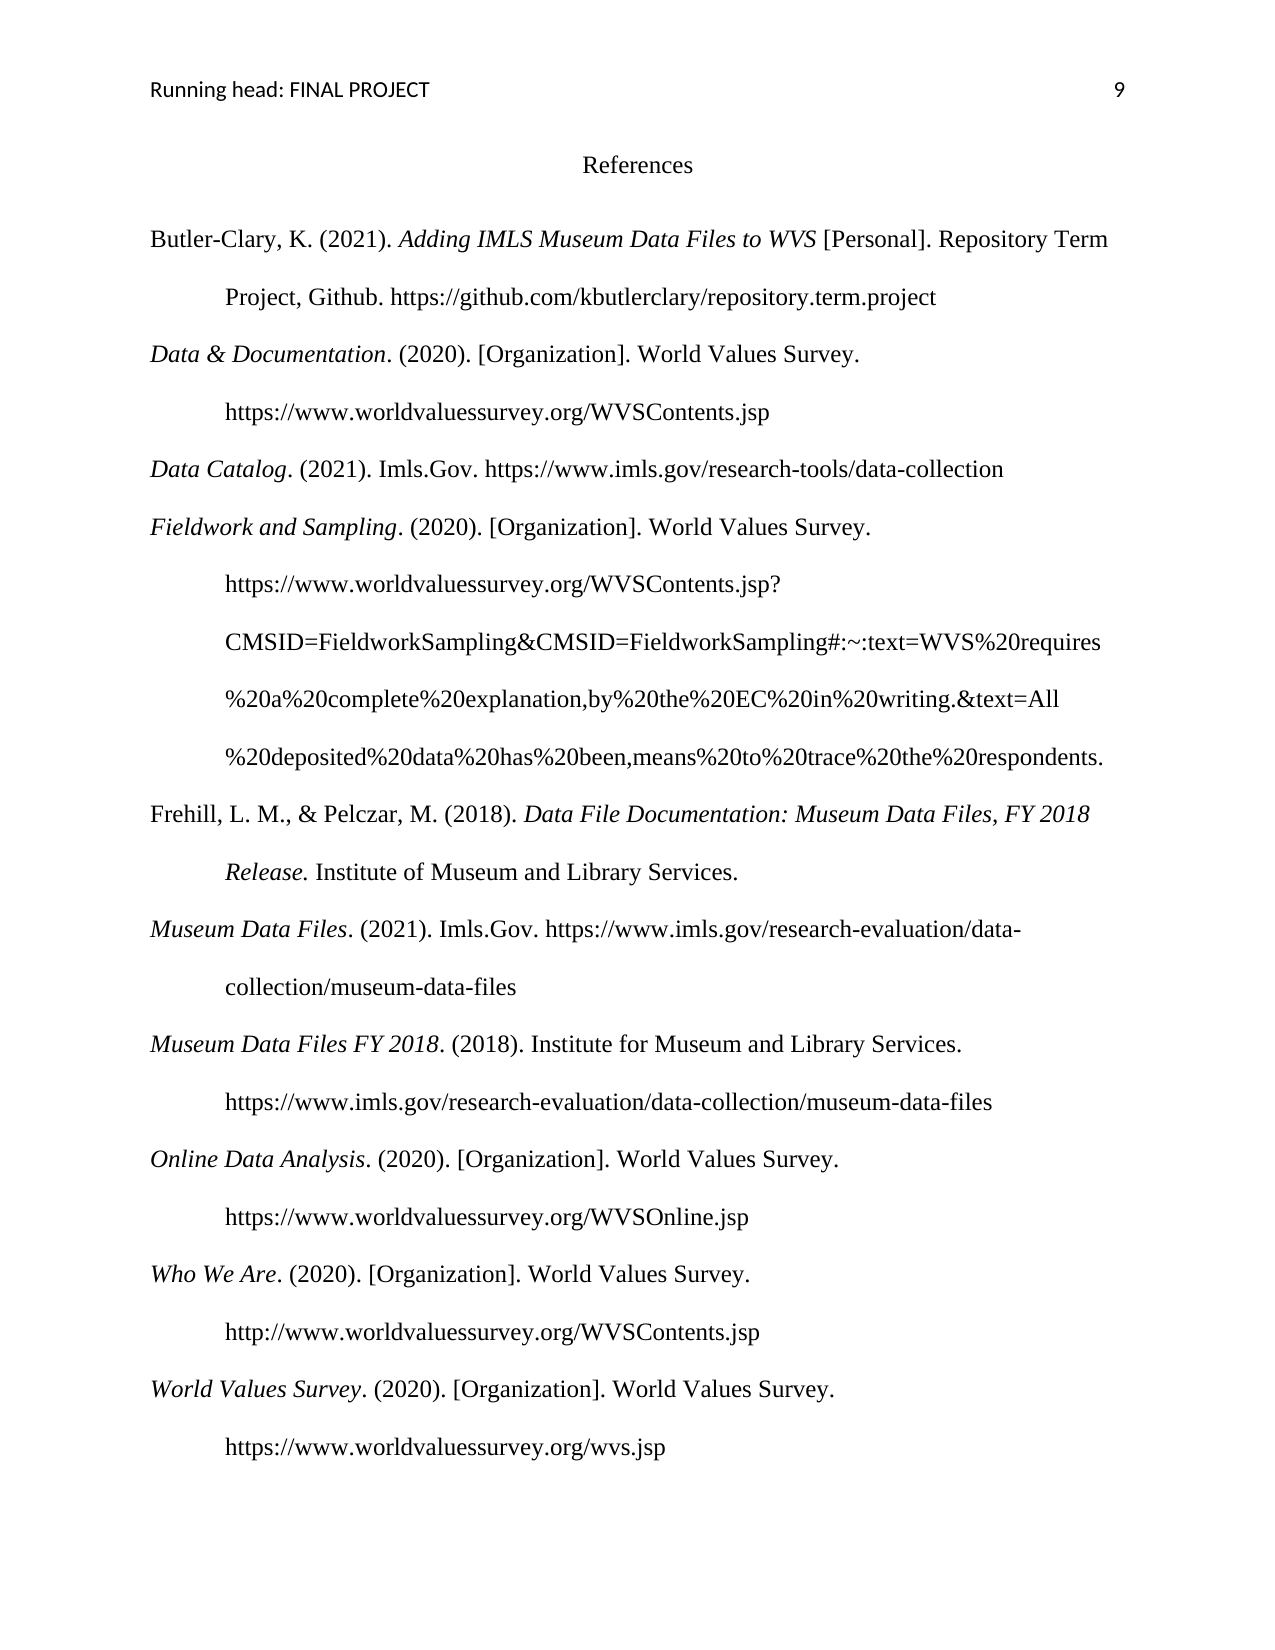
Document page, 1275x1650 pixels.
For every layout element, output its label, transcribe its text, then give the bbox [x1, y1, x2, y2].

text World Values Survey. (2020). [Organization]. World Values Survey. https://www.worldvaluessurvey.org/wvs.jsp [150, 1374, 1125, 1461]
text Online Data Analysis. (2020). [Organization]. World Values Survey. https://www.worldvaluessurvey.org/WVSOnline.jsp [150, 1144, 1125, 1231]
text Butler-Clary, K. (2021). Adding IMLS Museum Data Files to WVS [Personal]. Repository Term Project, Github. https://github.com/kbutlerclary/repository.term.project [150, 224, 1125, 311]
text Who We Are. (2020). [Organization]. World Values Survey. http://www.worldvaluessurvey.org/WVSContents.jsp [150, 1259, 1125, 1346]
text Fieldwork and Sampling. (2020). [Organization]. World Values Survey. https://www.worldvaluessurvey.org/WVSContents.jsp?CMSID=FieldworkSampling&CMSID=FieldworkSampling#:~:text=WVS%20requires%20a%20complete%20explanation,by%20the%20EC%20in%20writing.&text=All%20deposited%20data%20has%20been,means%20to%20trace%20the%20respondents. [150, 512, 1125, 771]
text Data & Documentation. (2020). [Organization]. World Values Survey. https://www.worldvaluessurvey.org/WVSContents.jsp [150, 339, 1125, 426]
text Museum Data Files. (2021). Imls.Gov. https://www.imls.gov/research-evaluation/data-collection/museum-data-files [150, 914, 1125, 1001]
text Data Catalog. (2021). Imls.Gov. https://www.imls.gov/research-tools/data-collection [150, 454, 1125, 483]
text References [150, 150, 1125, 179]
text Frehill, L. M., & Pelczar, M. (2018). Data File Documentation: Museum Data Files, FY 2018 Release. Institute of Museum and Library Services. [150, 799, 1125, 886]
text Museum Data Files FY 2018. (2018). Institute for Museum and Library Services. https://www.imls.gov/research-evaluation/data-collection/museum-data-files [150, 1029, 1125, 1116]
